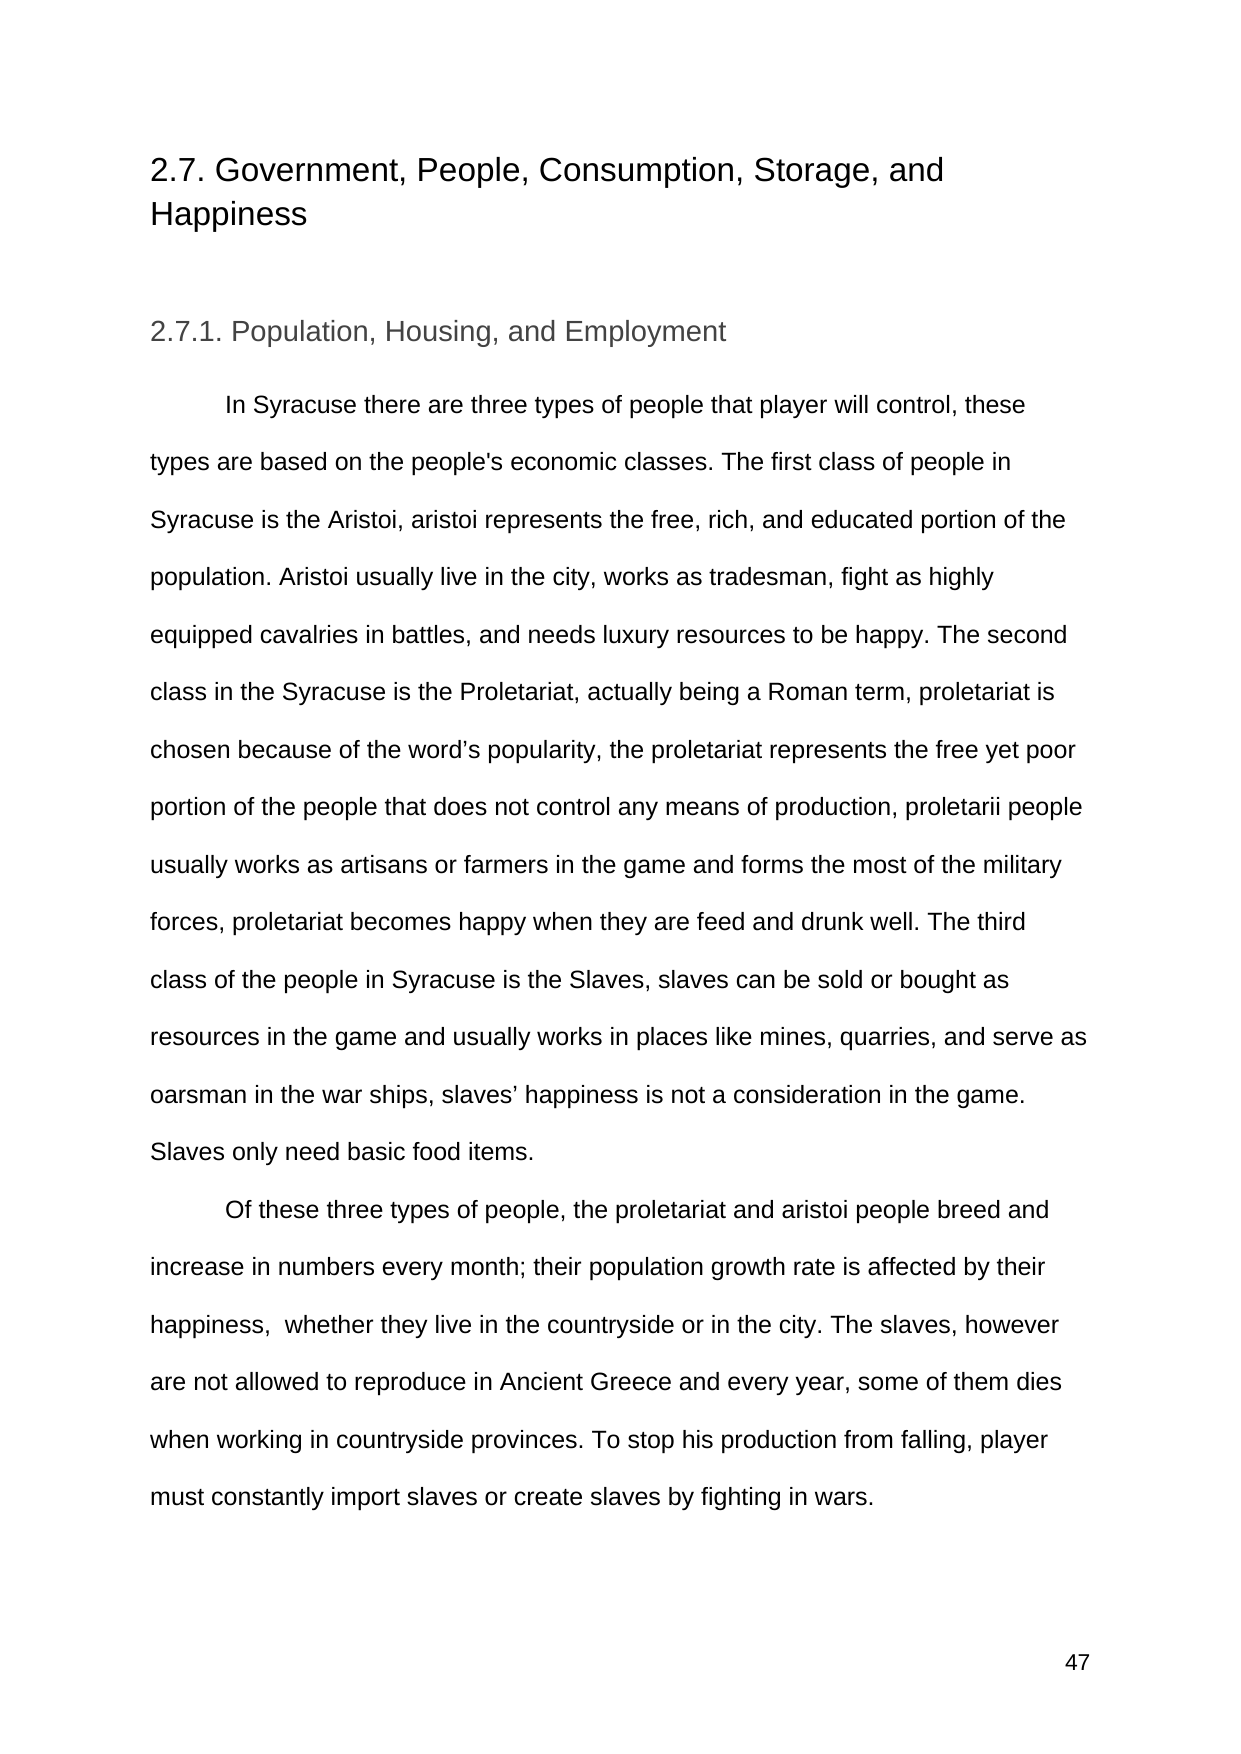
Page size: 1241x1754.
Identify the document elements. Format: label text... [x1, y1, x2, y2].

subtitle 2.7. Government, People, Consumption, Storage, and Happiness [150, 150, 1090, 233]
text Of these three types of people, the proletariat and aristoi people breed and increase in numbers every month; their population growth rate is affected by their happiness, whether they live in the countryside or in the city. The slaves, however are not allowed to reproduce in Ancient Greece and every year, some of them dies when working in countryside provinces. To stop his production from falling, player must constantly import slaves or create slaves by fighting in wars. [150, 1195, 1090, 1511]
subtitle 2.7.1. Population, Housing, and Employment [150, 314, 1090, 348]
text In Syracuse there are three types of people that player will control, these types are based on the people's economic classes. The first class of people in Syracuse is the Aristoi, aristoi represents the free, rich, and educated portion of the population. Aristoi usually live in the city, works as tradesman, fight as highly equipped cavalries in battles, and needs luxury resources to be happy. The second class in the Syracuse is the Proletariat, actually being a Roman term, proletariat is chosen because of the word’s popularity, the proletariat represents the free yet poor portion of the people that does not control any means of production, proletarii people usually works as artisans or farmers in the game and forms the most of the military forces, proletariat becomes happy when they are feed and drunk well. The third class of the people in Syracuse is the Slaves, slaves can be sold or bought as resources in the game and usually works in places like mines, quarries, and serve as oarsman in the war ships, slaves’ happiness is not a consideration in the game. Slaves only need basic food items. [150, 390, 1090, 1166]
